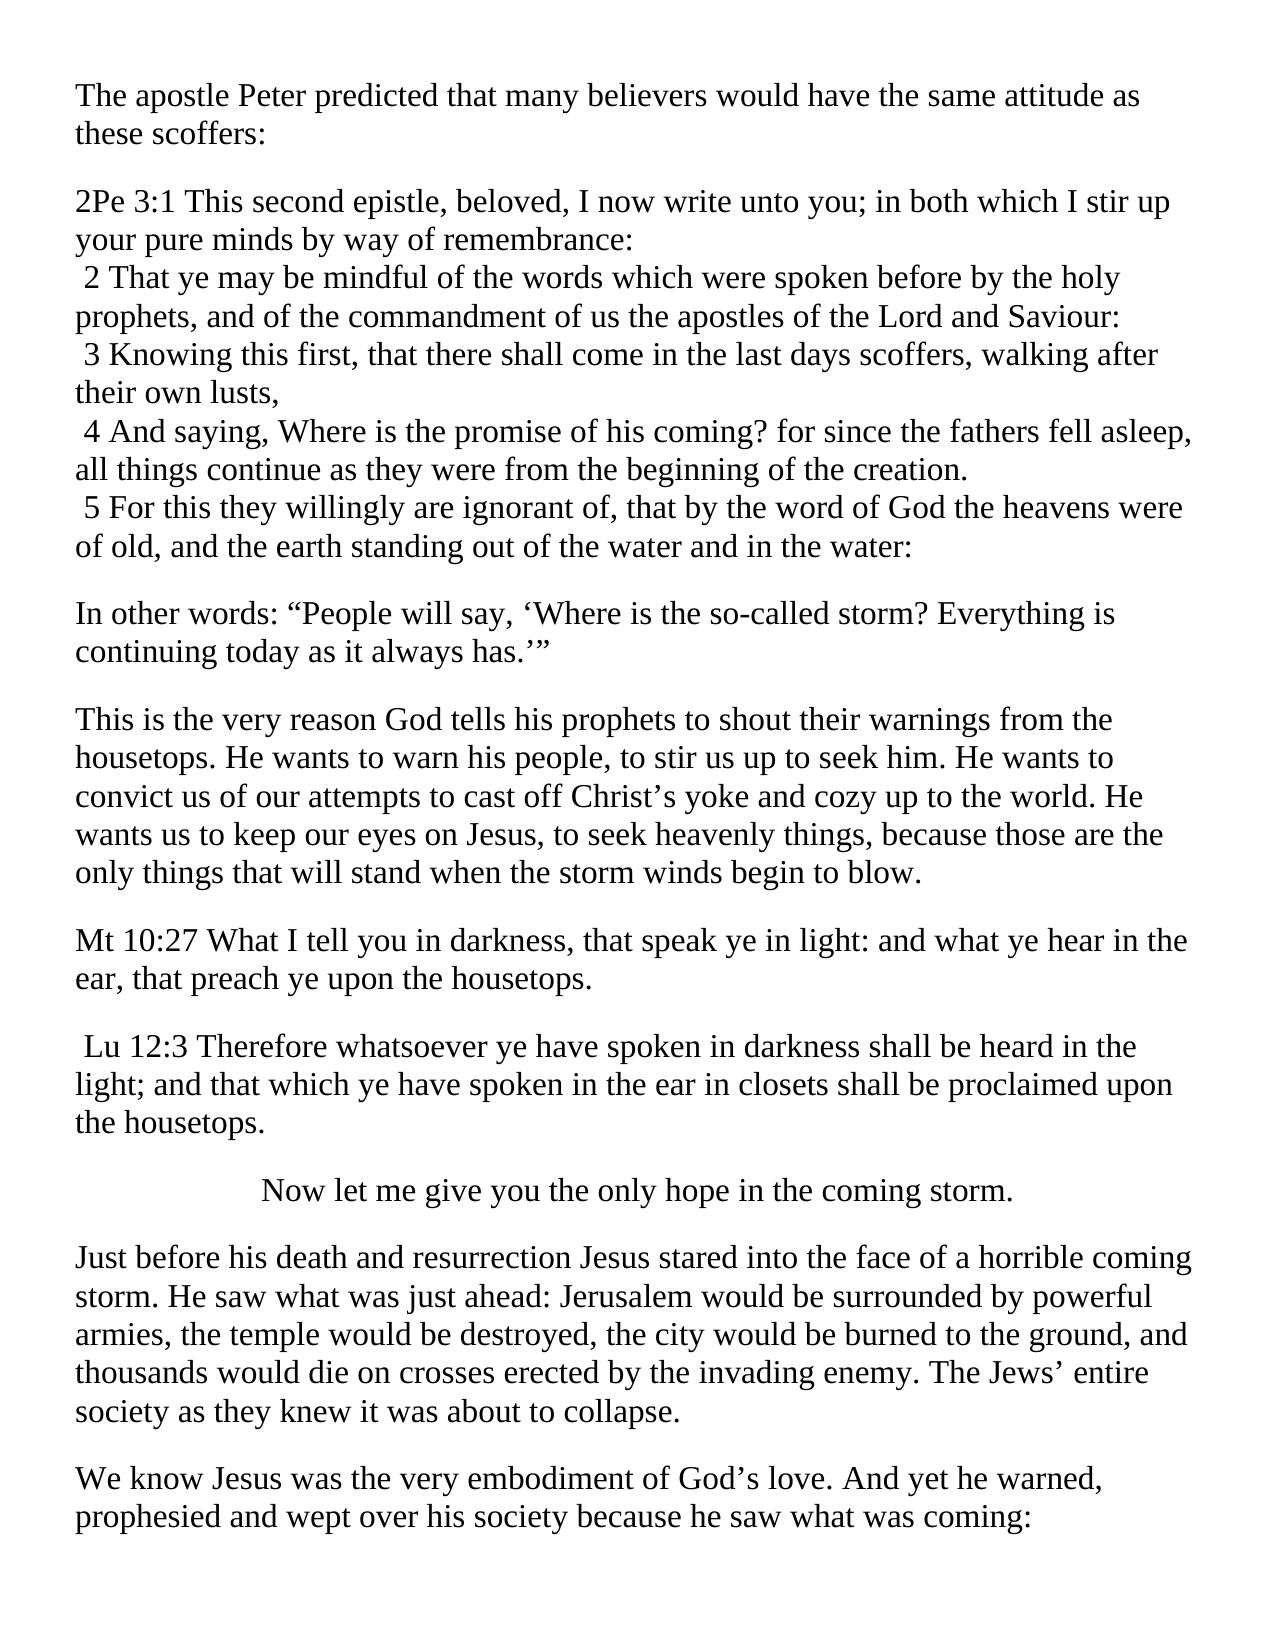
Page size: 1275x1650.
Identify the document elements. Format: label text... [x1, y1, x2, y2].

text 3 Knowing this first, that there shall come in the last days scoffers, walking after their own lusts, [75, 334, 1200, 411]
text Lu 12:3 Therefore whatsoever ye have spoken in darkness shall be heard in the light; and that which ye have spoken in the ear in closets shall be proclaimed upon the housetops. [75, 1026, 1200, 1141]
text 2 That ye may be mindful of the words which were spoken before by the holy prophets, and of the commandment of us the apostles of the Lord and Saviour: [75, 257, 1200, 334]
text This is the very reason God tells his prophets to shout their warnings from the housetops. He wants to warn his people, to stir us up to seek him. He wants to convict us of our attempts to cast off Christ’s yoke and cozy up to the world. He wants us to keep our eyes on Jesus, to seek heavenly things, because those are the only things that will stand when the storm winds begin to blow. [75, 699, 1200, 891]
text Just before his death and resurrection Jesus stared into the face of a horrible coming storm. He saw what was just ahead: Jerusalem would be surrounded by powerful armies, the temple would be destroyed, the city would be burned to the ground, and thousands would die on crosses erected by the invading enemy. The Jews’ entire society as they knew it was about to collapse. [75, 1237, 1200, 1429]
text 5 For this they willingly are ignorant of, that by the word of God the heavens were of old, and the earth standing out of the water and in the water: [75, 487, 1200, 564]
text 4 And saying, Where is the promise of his coming? for since the fathers fell asleep, all things continue as they were from the beginning of the creation. [75, 411, 1200, 487]
text The apostle Peter predicted that many believers would have the same attitude as these scoffers: [75, 75, 1200, 152]
text Mt 10:27 What I tell you in darkness, that speak ye in light: and what ye hear in the ear, that preach ye upon the housetops. [75, 920, 1200, 997]
text 2Pe 3:1 This second epistle, beloved, I now write unto you; in both which I stir up your pure minds by way of remembrance: [75, 181, 1200, 257]
text Now let me give you the only hope in the coming storm. [75, 1170, 1200, 1208]
text We know Jesus was the very embodiment of God’s love. And yet he warned, prophesied and wept over his society because he saw what was coming: [75, 1458, 1200, 1535]
text In other words: “People will say, ‘Where is the so-called storm? Everything is continuing today as it always has.’” [75, 593, 1200, 670]
